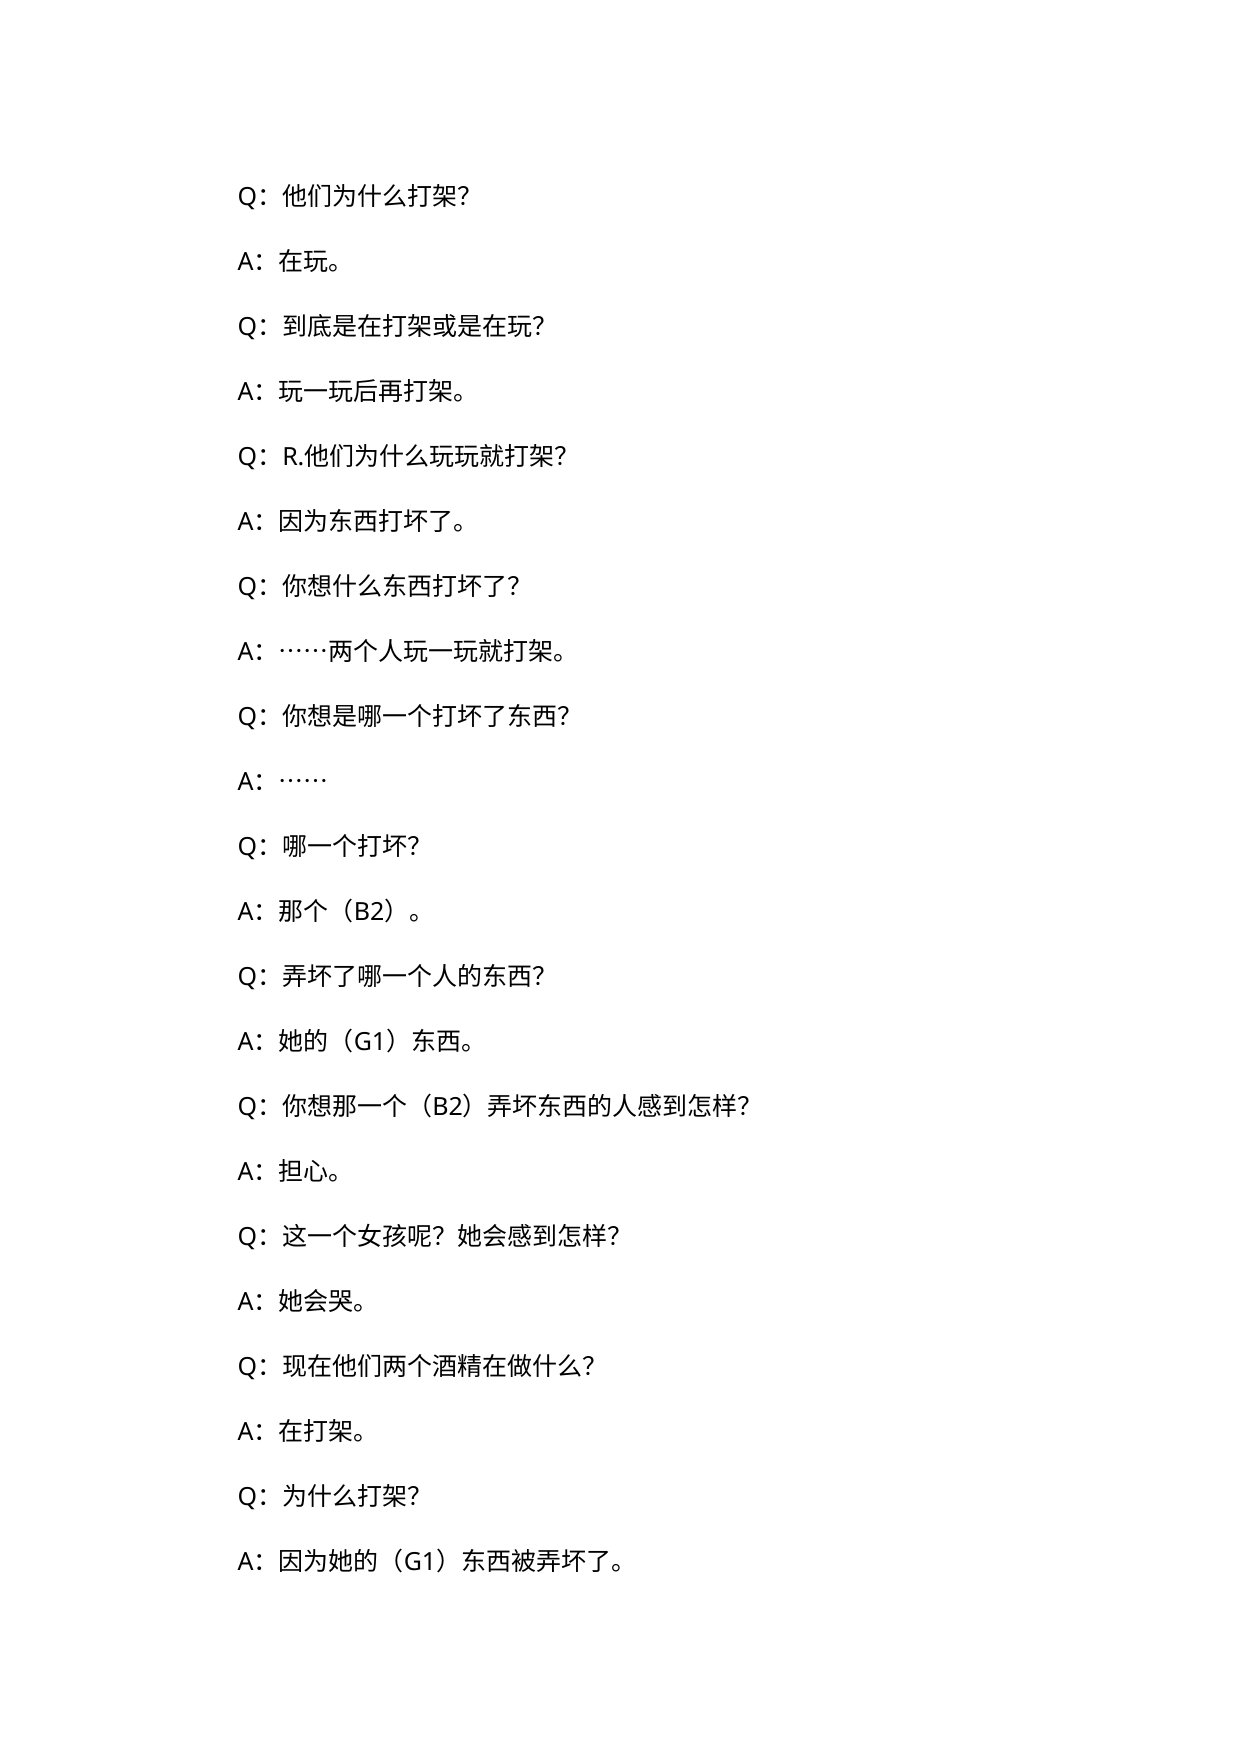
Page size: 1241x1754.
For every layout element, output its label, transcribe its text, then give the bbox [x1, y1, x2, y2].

list A：玩一玩后再打架。 [237, 357, 1053, 422]
list A：在玩。 [237, 227, 1053, 292]
list A：在打架。 [237, 1397, 1053, 1462]
list A：她会哭。 [237, 1267, 1053, 1332]
list A：那个（B2）。 [237, 877, 1053, 942]
list A：因为东西打坏了。 [237, 487, 1053, 552]
list A：因为她的（G1）东西被弄坏了。 [237, 1527, 1053, 1592]
list Q：他们为什么打架？ [237, 162, 1053, 227]
list Q：到底是在打架或是在玩？ [237, 292, 1053, 357]
list Q：R.他们为什么玩玩就打架？ [237, 422, 1053, 487]
list Q：你想那一个（B2）弄坏东西的人感到怎样？ [237, 1072, 1053, 1137]
list A：担心。 [237, 1137, 1053, 1202]
list Q：这一个女孩呢？她会感到怎样？ [237, 1202, 1053, 1267]
list A：…… [237, 747, 1053, 812]
list Q：弄坏了哪一个人的东西？ [237, 942, 1053, 1007]
list Q：为什么打架？ [237, 1462, 1053, 1527]
list Q：你想是哪一个打坏了东西？ [237, 682, 1053, 747]
list Q：现在他们两个酒精在做什么？ [237, 1332, 1053, 1397]
list Q：哪一个打坏？ [237, 812, 1053, 877]
list A：……两个人玩一玩就打架。 [237, 617, 1053, 682]
list A：她的（G1）东西。 [237, 1007, 1053, 1072]
list Q：你想什么东西打坏了？ [237, 552, 1053, 617]
